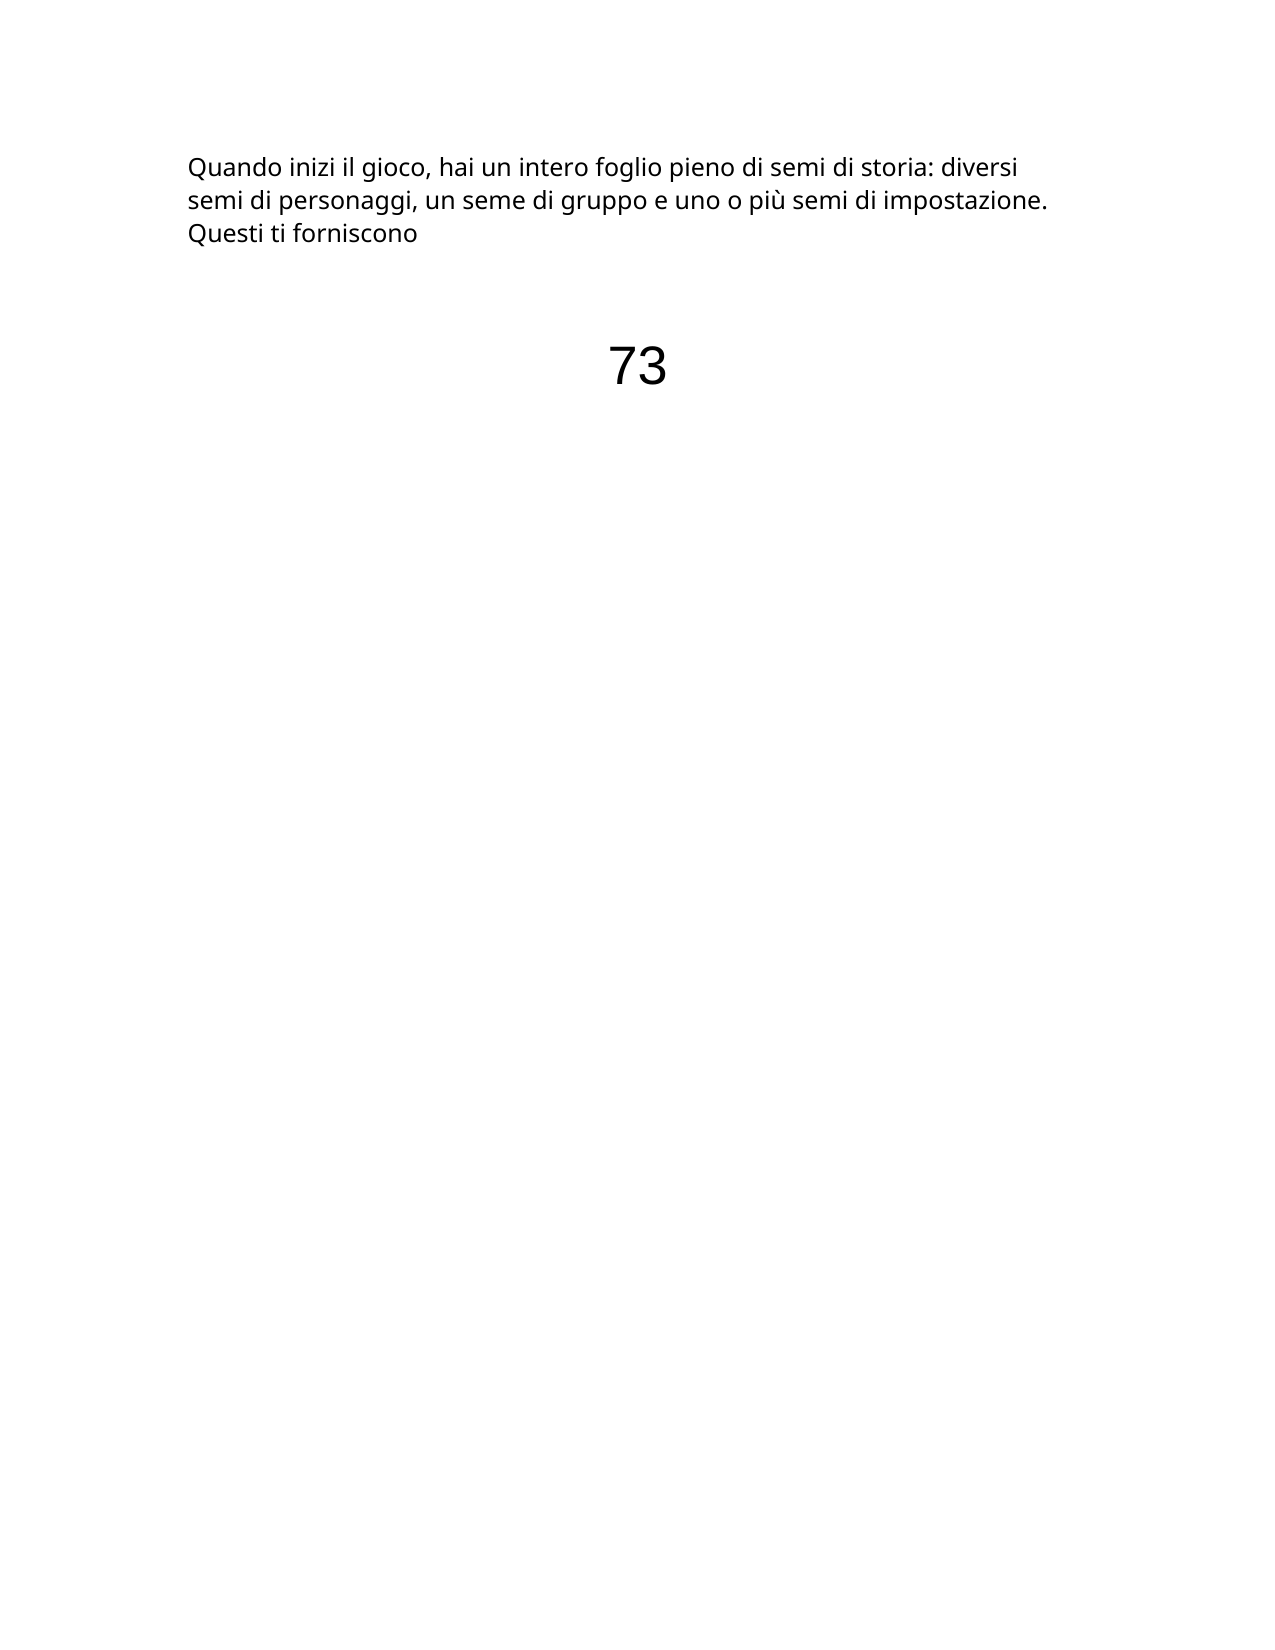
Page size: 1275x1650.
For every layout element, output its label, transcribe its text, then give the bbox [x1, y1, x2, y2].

text 73 [150, 333, 1125, 396]
text Quando inizi il gioco, hai un intero foglio pieno di semi di storia: diversi semi di personaggi, un seme di gruppo e uno o più semi di impostazione. Questi ti forniscono [187, 150, 1064, 250]
